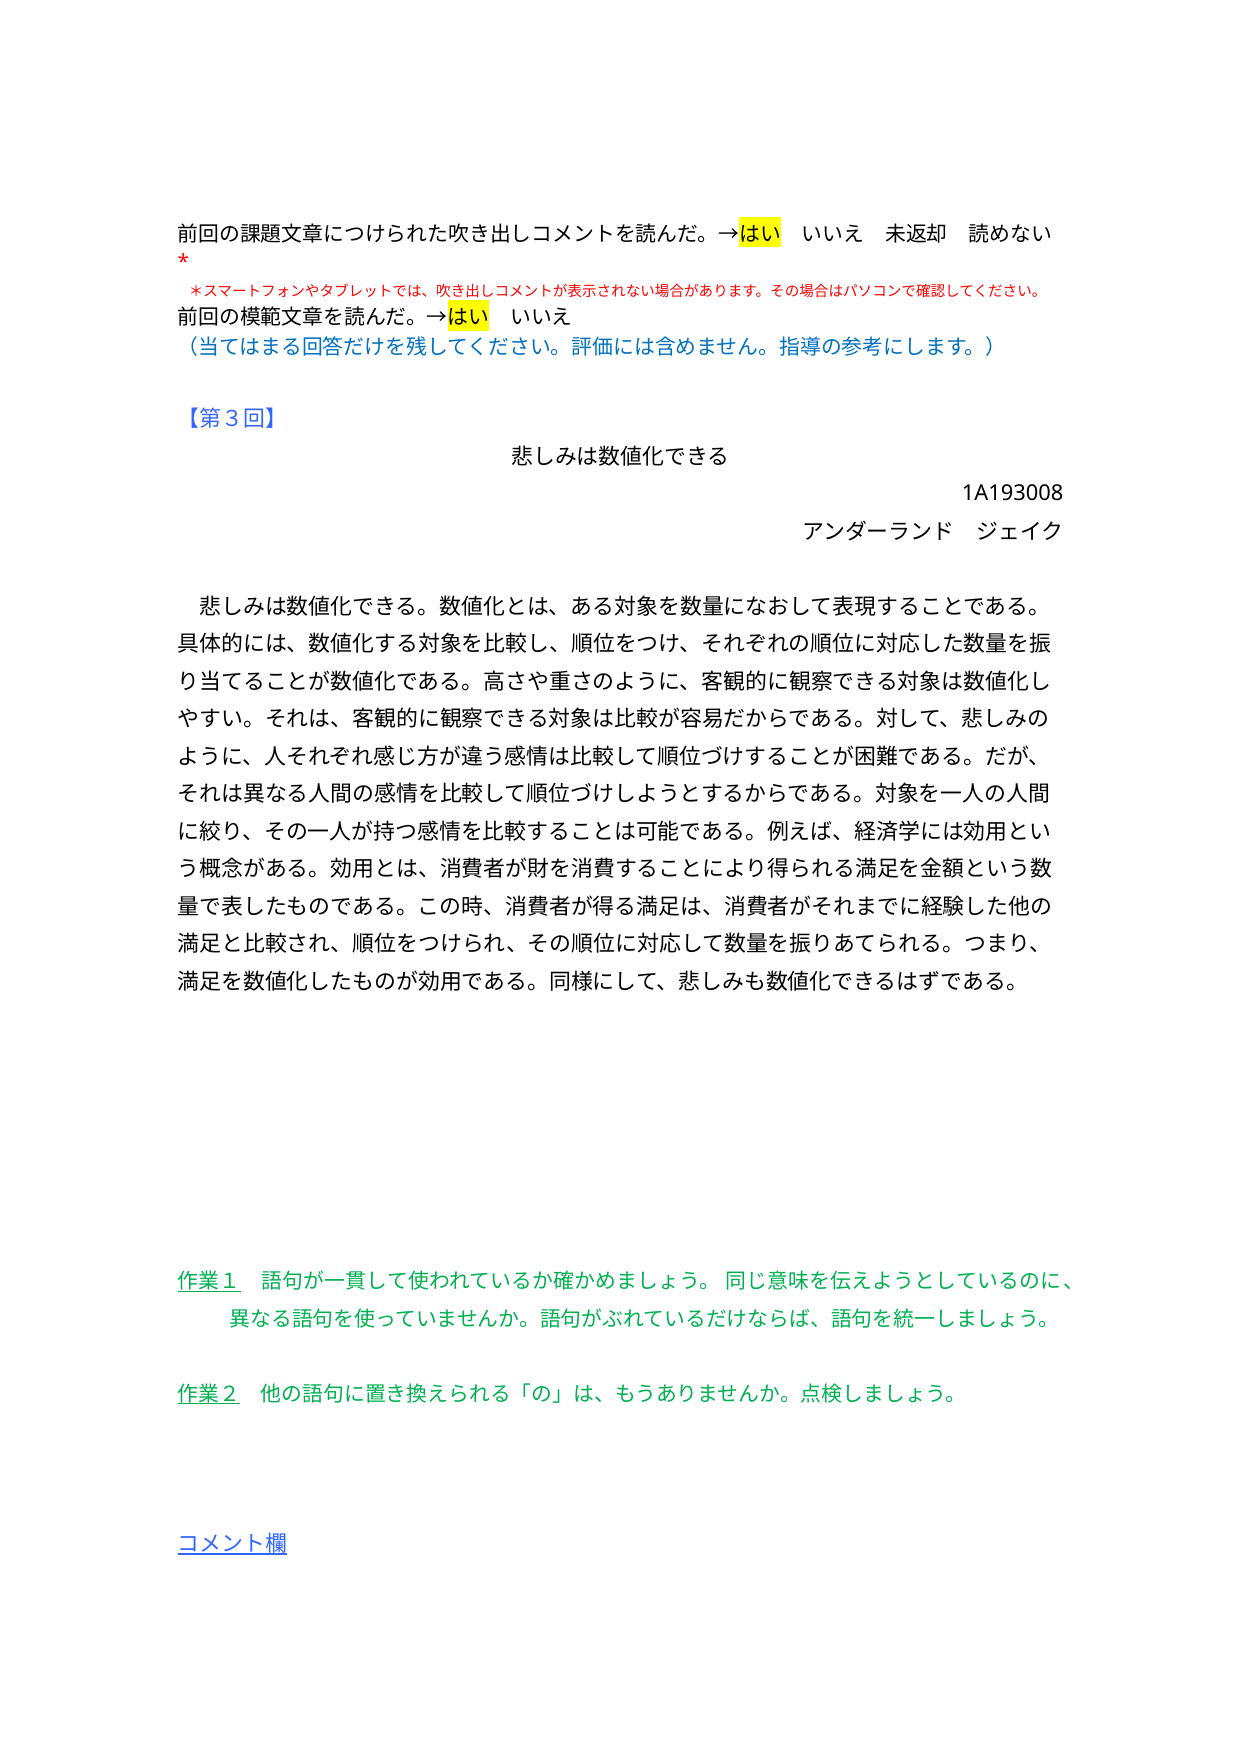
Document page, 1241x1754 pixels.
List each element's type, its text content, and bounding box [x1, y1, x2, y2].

text コメント欄 [177, 1523, 1063, 1561]
text 1A193008 [177, 473, 1063, 511]
text （当てはまる回答だけを残してください。評価には含めません。指導の参考にします。） [177, 331, 1063, 361]
text 悲しみは数値化できる。数値化とは、ある対象を数量になおして表現することである。具体的には、数値化する対象を比較し、順位をつけ、それぞれの順位に対応した数量を振り当てることが数値化である。高さや重さのように、客観的に観察できる対象は数値化しやすい。それは、客観的に観察できる対象は比較が容易だからである。対して、悲しみのように、人それぞれ感じ方が違う感情は比較して順位づけすることが困難である。だが、それは異なる人間の感情を比較して順位づけしようとするからである。対象を一人の人間に絞り、その一人が持つ感情を比較することは可能である。例えば、経済学には効用という概念がある。効用とは、消費者が財を消費することにより得られる満足を金額という数量で表したものである。この時、消費者が得る満足は、消費者がそれまでに経験した他の満足と比較され、順位をつけられ、その順位に対応して数量を振りあてられる。つまり、満足を数値化したものが効用である。同様にして、悲しみも数値化できるはずである。 [177, 586, 1063, 998]
text ＊スマートフォンやタブレットでは、吹き出しコメントが表示されない場合があります。その場合はパソコンで確認してください。 [177, 275, 1063, 300]
text 作業２ 他の語句に置き換えられる「の」は、もうありませんか。点検しましょう。 [177, 1373, 1063, 1411]
text 前回の模範文章を読んだ。→はい いいえ [177, 300, 448, 331]
text アンダーランド ジェイク [177, 511, 1063, 548]
text 悲しみは数値化できる [177, 436, 1063, 473]
text 前回の課題文章につけられた吹き出しコメントを読んだ。→はい いいえ 未返却 読めない* [177, 217, 1063, 275]
text 【第３回】 [177, 398, 1063, 436]
text 作業１ 語句が一貫して使われているか確かめましょう。 同じ意味を伝えようとしているのに、異なる語句を使っていませんか。語句がぶれているだけならば、語句を統一しましょう。 [177, 1261, 1063, 1336]
text 前回の模範文章を読んだ。→はい いいえ [489, 300, 1063, 331]
